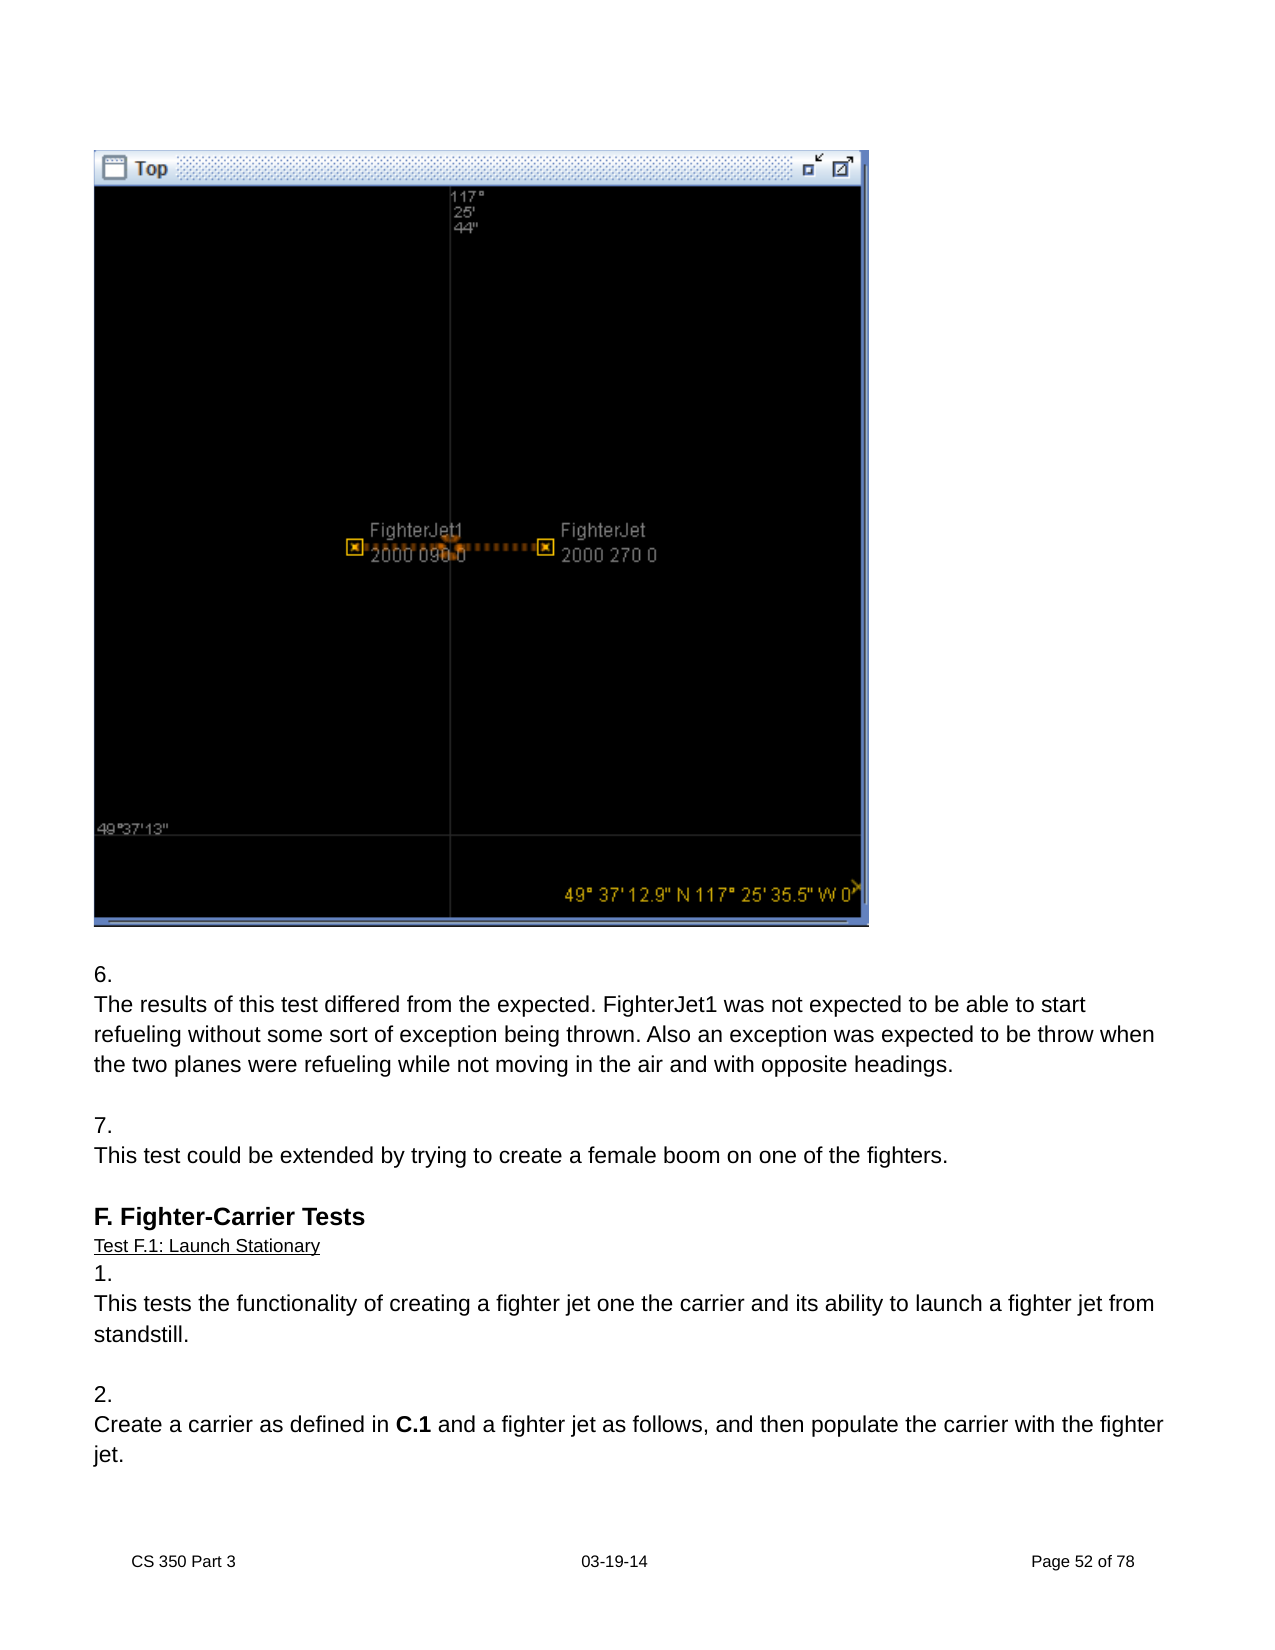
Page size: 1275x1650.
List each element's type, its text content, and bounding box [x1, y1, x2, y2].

text 1. [94, 1260, 1172, 1286]
text Create a carrier as defined in C.1 and a fighter jet as follows, and then populate the carrier with the fighter jet. [94, 1411, 1172, 1468]
text This tests the functionality of creating a fighter jet one the carrier and its ability to launch a fighter jet from standstill. [94, 1290, 1172, 1347]
text 7. [94, 1112, 1172, 1138]
text This test could be extended by trying to create a female boom on one of the fighters. [94, 1142, 1172, 1168]
text 6. [94, 961, 1172, 987]
text 2. [94, 1381, 1172, 1407]
text Test F.1: Launch Stationary [94, 1235, 1172, 1257]
text The results of this test differed from the expected. FighterJet1 was not expected to be able to start refueling without some sort of exception being thrown. Also an exception was expected to be throw when the two planes were refueling while not moving in the air and with opposite headings. [94, 991, 1172, 1078]
picture [93, 150, 869, 927]
text F. Fighter-Carrier Tests [94, 1202, 1172, 1231]
